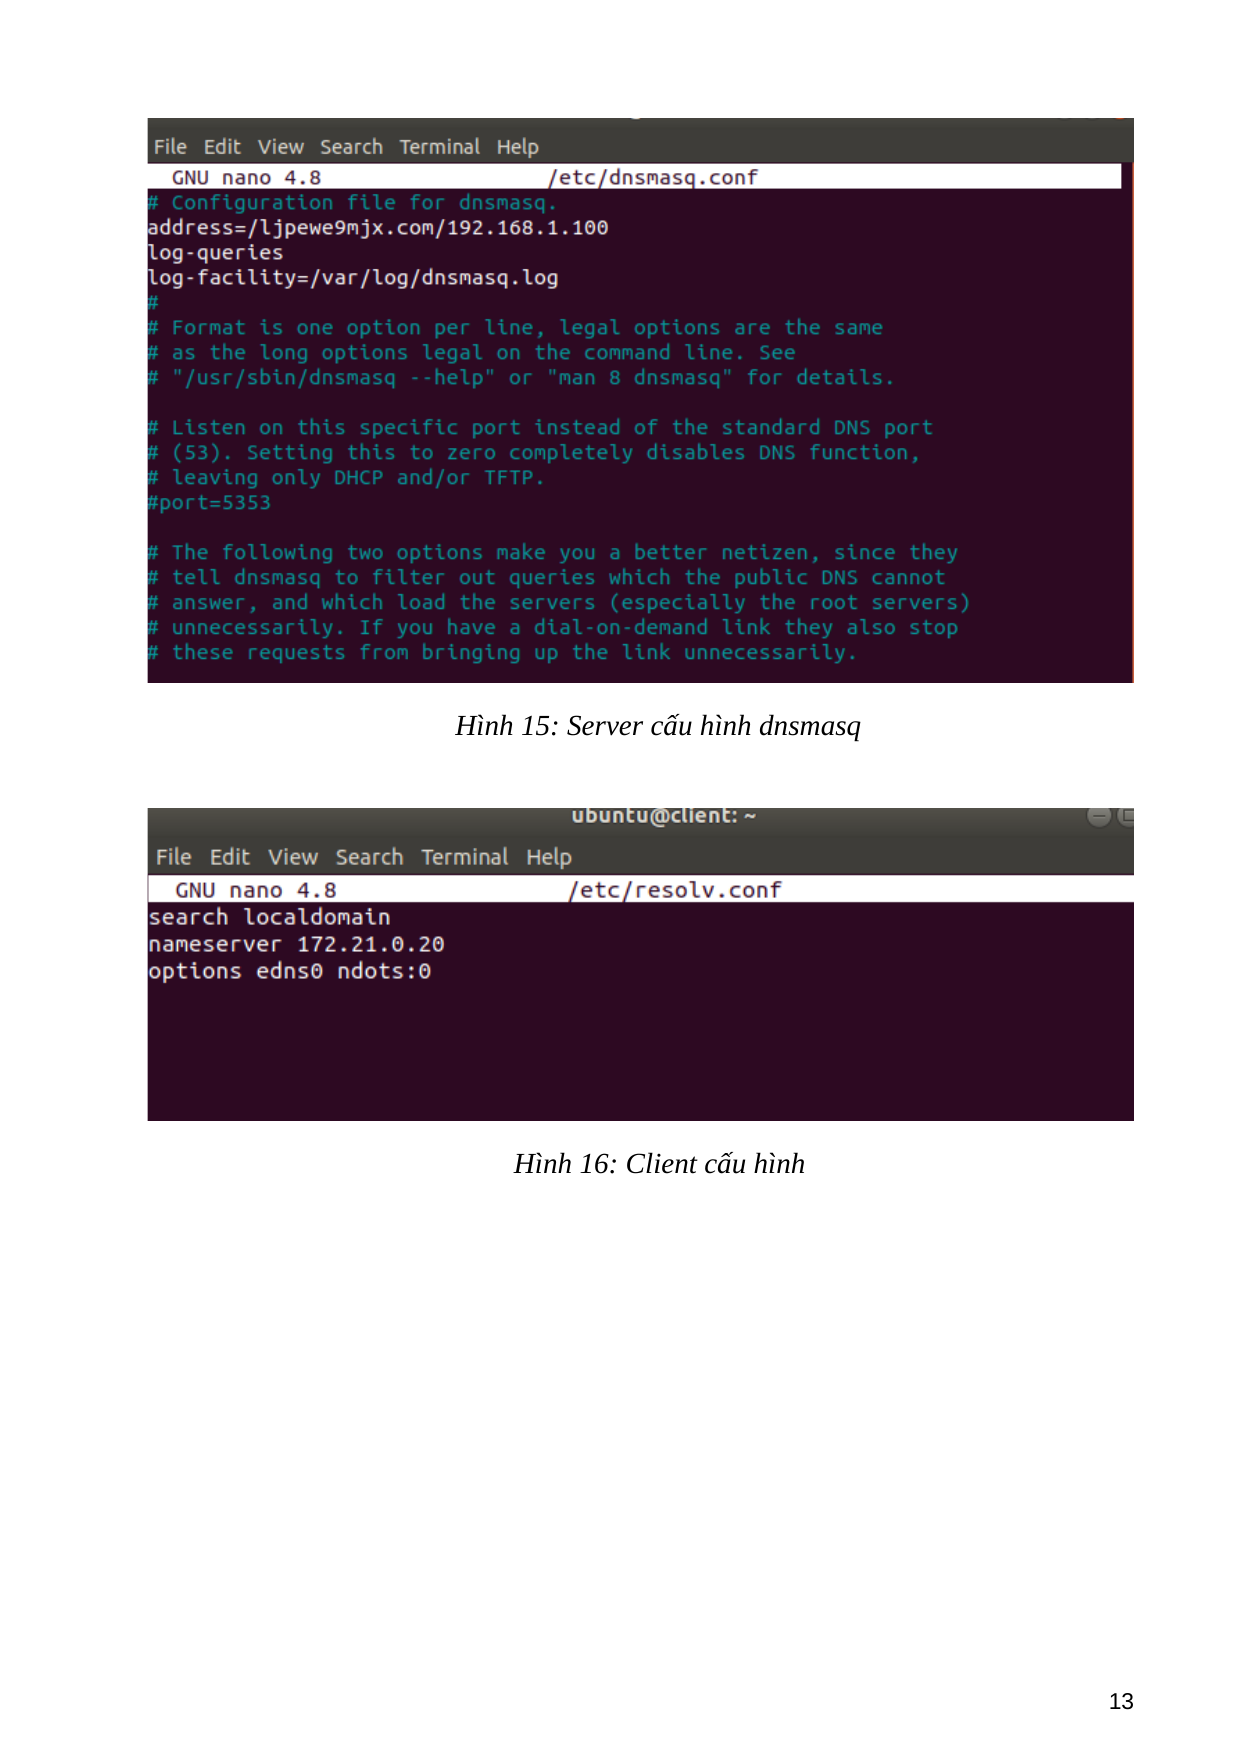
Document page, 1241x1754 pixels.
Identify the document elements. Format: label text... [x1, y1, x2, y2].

picture [147, 118, 1134, 683]
text Hình 15: Server cấu hình dnsmasq [185, 708, 1134, 742]
text Hình 16: Client cấu hình [185, 1146, 1134, 1180]
picture [147, 808, 1134, 1121]
